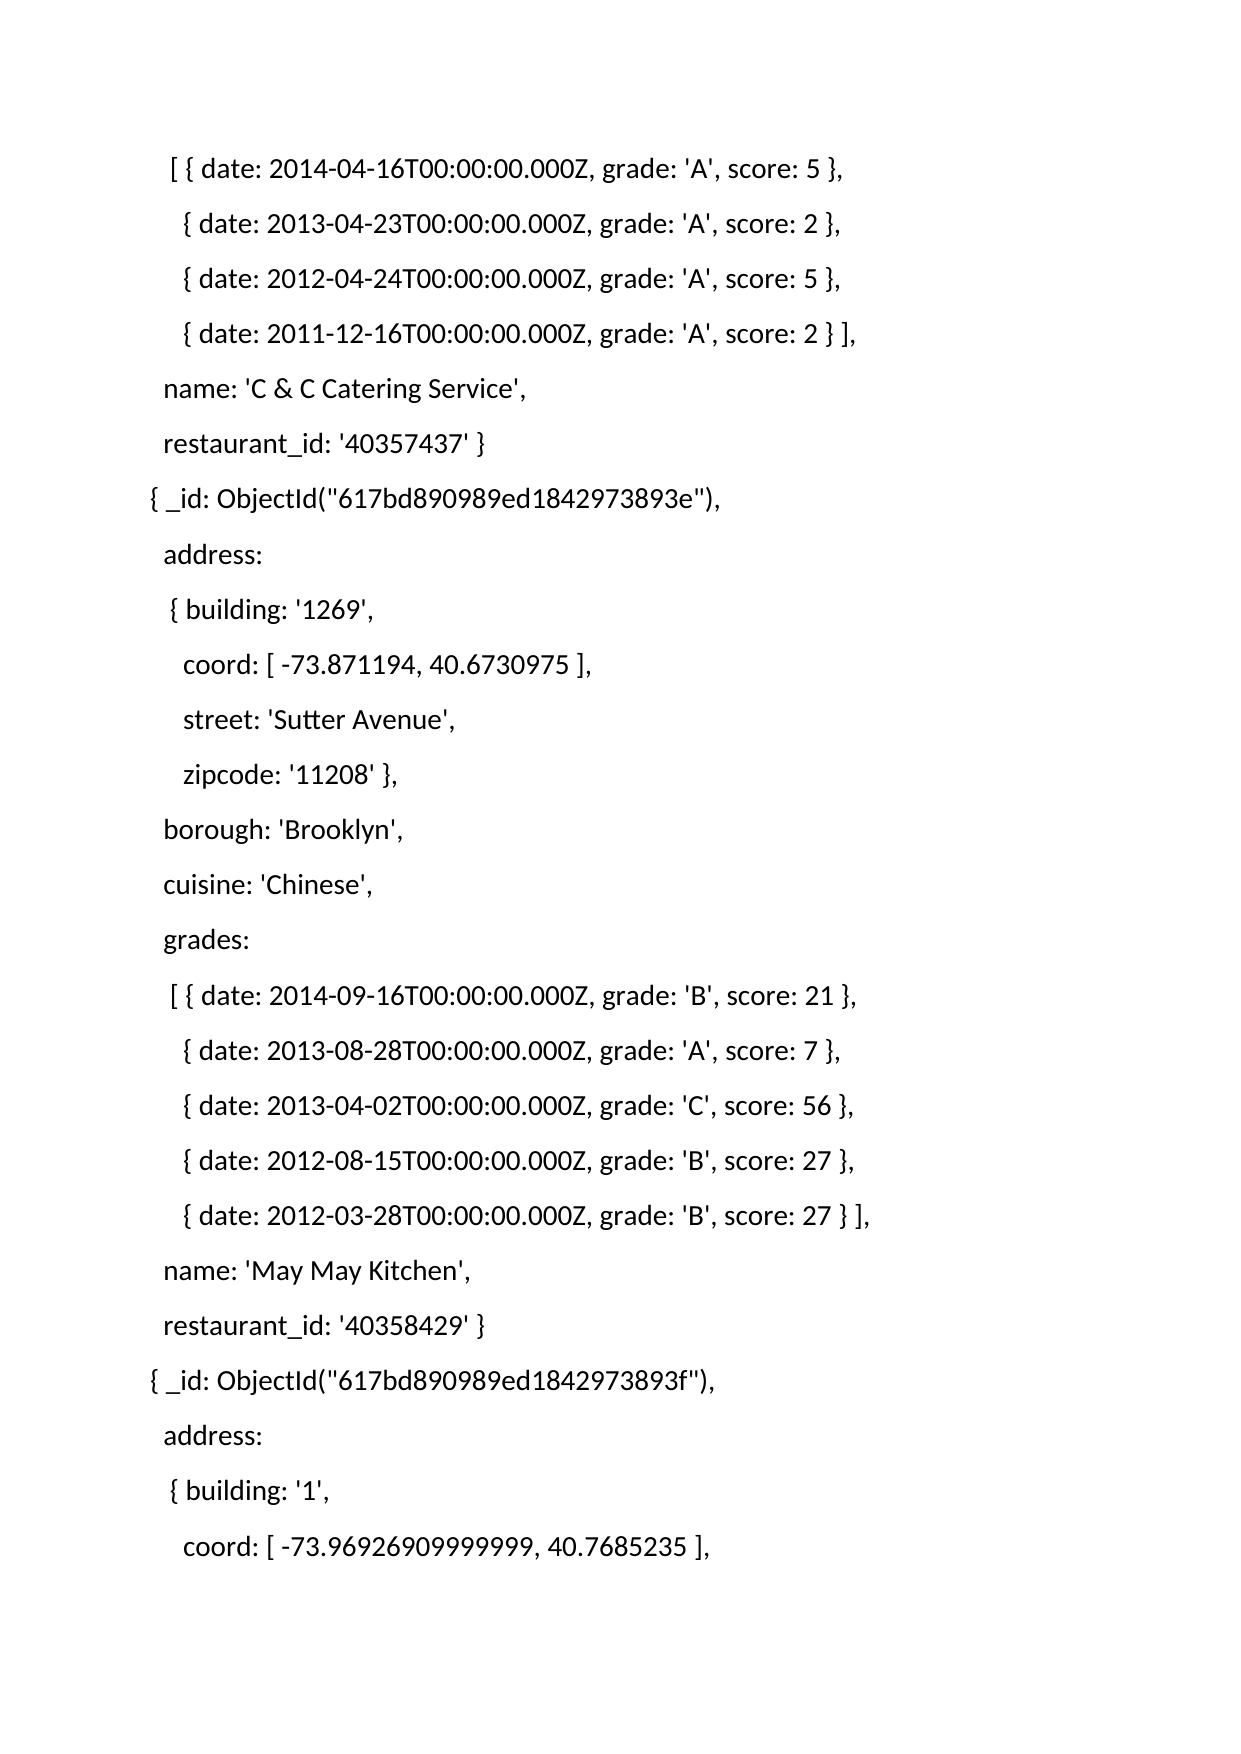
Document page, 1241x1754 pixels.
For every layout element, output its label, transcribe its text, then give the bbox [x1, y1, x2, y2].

text zipcode: '11208' }, [150, 756, 1090, 792]
text { _id: ObjectId("617bd890989ed1842973893f"), [150, 1362, 1090, 1398]
text { date: 2012-08-15T00:00:00.000Z, grade: 'B', score: 27 }, [150, 1142, 1090, 1177]
text { date: 2011-12-16T00:00:00.000Z, grade: 'A', score: 2 } ], [150, 315, 1090, 351]
text { building: '1', [150, 1472, 1090, 1508]
text [ { date: 2014-09-16T00:00:00.000Z, grade: 'B', score: 21 }, [150, 977, 1090, 1012]
text name: 'May May Kitchen', [150, 1252, 1090, 1288]
text { _id: ObjectId("617bd890989ed1842973893e"), [150, 481, 1090, 516]
text { date: 2012-03-28T00:00:00.000Z, grade: 'B', score: 27 } ], [150, 1197, 1090, 1233]
text borough: 'Brooklyn', [150, 811, 1090, 847]
text coord: [ -73.96926909999999, 40.7685235 ], [150, 1528, 1090, 1563]
text name: 'C & C Catering Service', [150, 370, 1090, 406]
text restaurant_id: '40357437' } [150, 426, 1090, 461]
text address: [150, 536, 1090, 571]
text { date: 2013-08-28T00:00:00.000Z, grade: 'A', score: 7 }, [150, 1032, 1090, 1067]
text { date: 2012-04-24T00:00:00.000Z, grade: 'A', score: 5 }, [150, 260, 1090, 296]
text street: 'Sutter Avenue', [150, 701, 1090, 737]
text address: [150, 1417, 1090, 1453]
text grades: [150, 921, 1090, 957]
text coord: [ -73.871194, 40.6730975 ], [150, 646, 1090, 682]
text { building: '1269', [150, 591, 1090, 626]
text restaurant_id: '40358429' } [150, 1307, 1090, 1343]
text [ { date: 2014-04-16T00:00:00.000Z, grade: 'A', score: 5 }, [150, 150, 1090, 186]
text { date: 2013-04-23T00:00:00.000Z, grade: 'A', score: 2 }, [150, 205, 1090, 241]
text { date: 2013-04-02T00:00:00.000Z, grade: 'C', score: 56 }, [150, 1087, 1090, 1122]
text cuisine: 'Chinese', [150, 866, 1090, 902]
